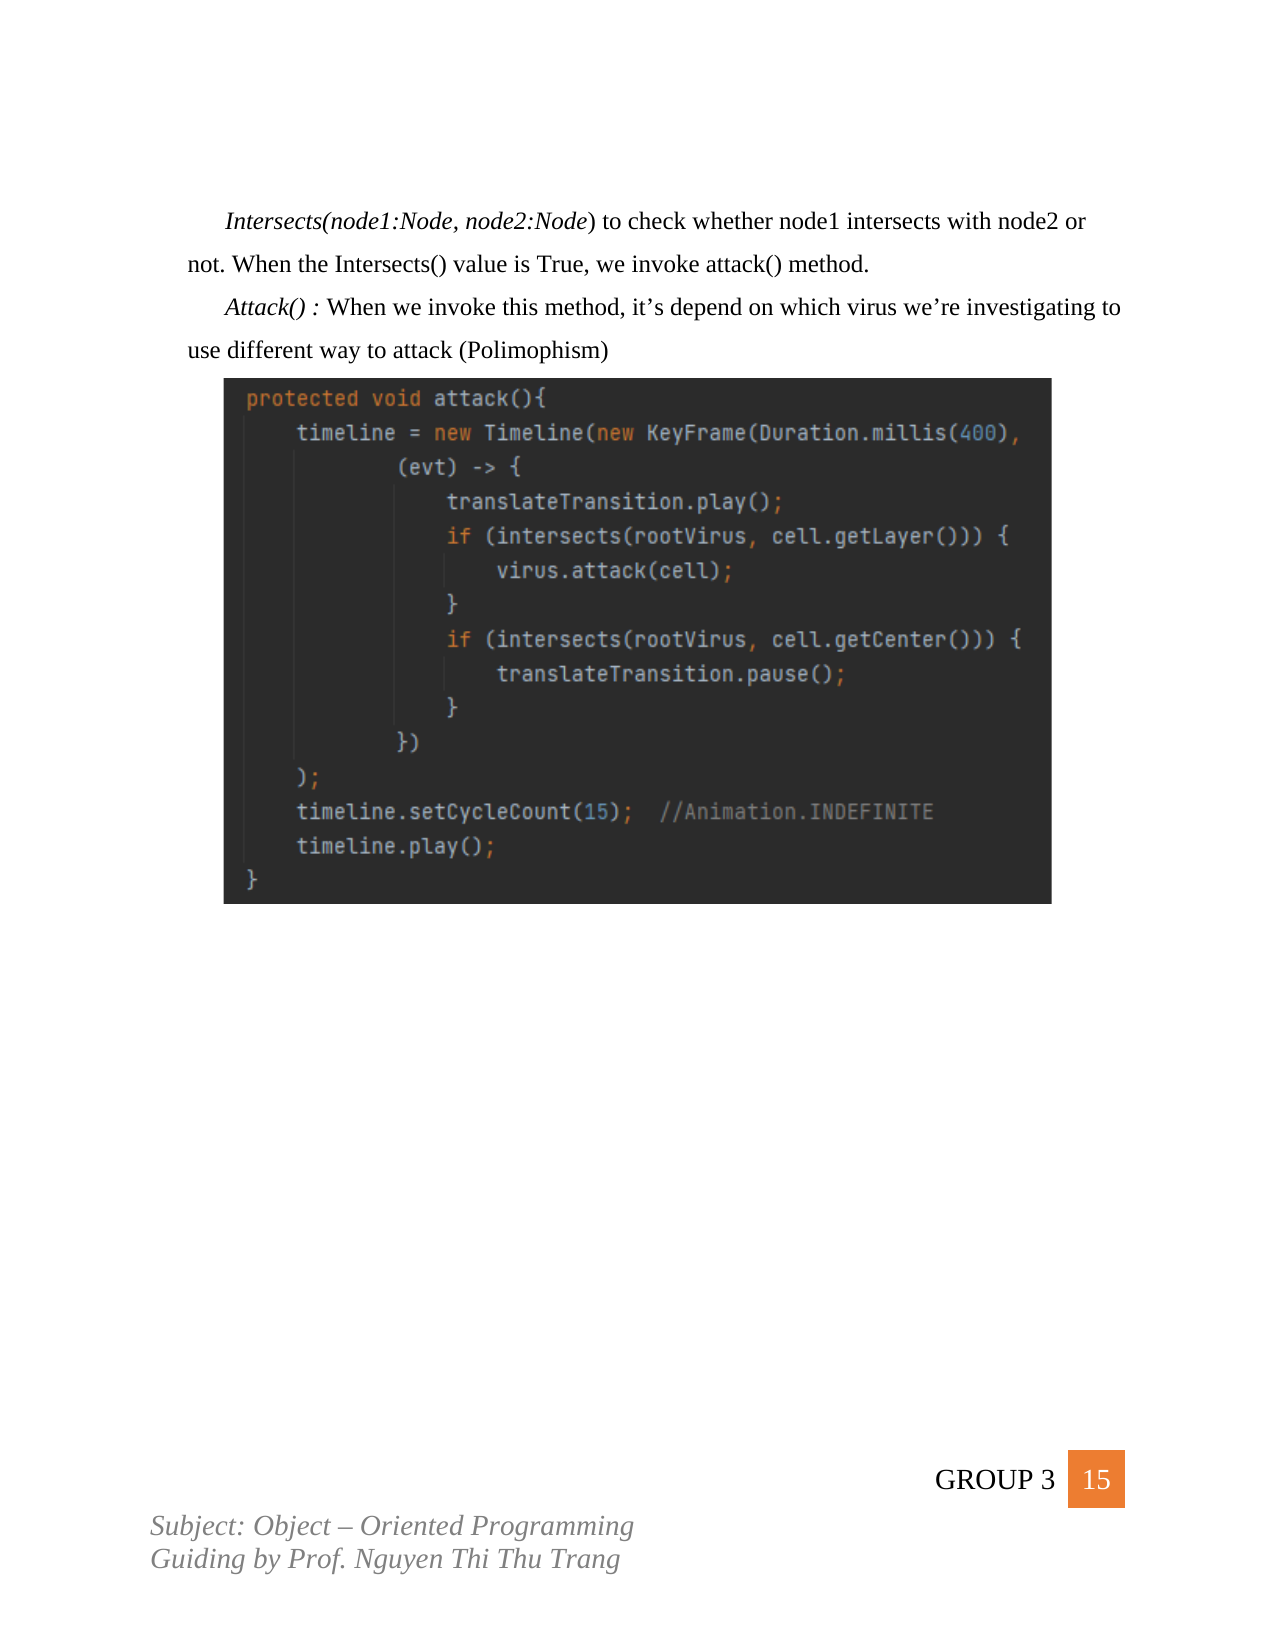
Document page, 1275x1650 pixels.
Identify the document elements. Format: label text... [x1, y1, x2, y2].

text Intersects(node1:Node, node2:Node) to check whether node1 intersects with node2 or not. When the Intersects() value is True, we invoke attack() method. [187, 206, 1125, 278]
text Attack() : When we invoke this method, it’s depend on which virus we’re investigating to use different way to attack (Polimophism) [187, 292, 1125, 364]
picture [223, 378, 1052, 904]
